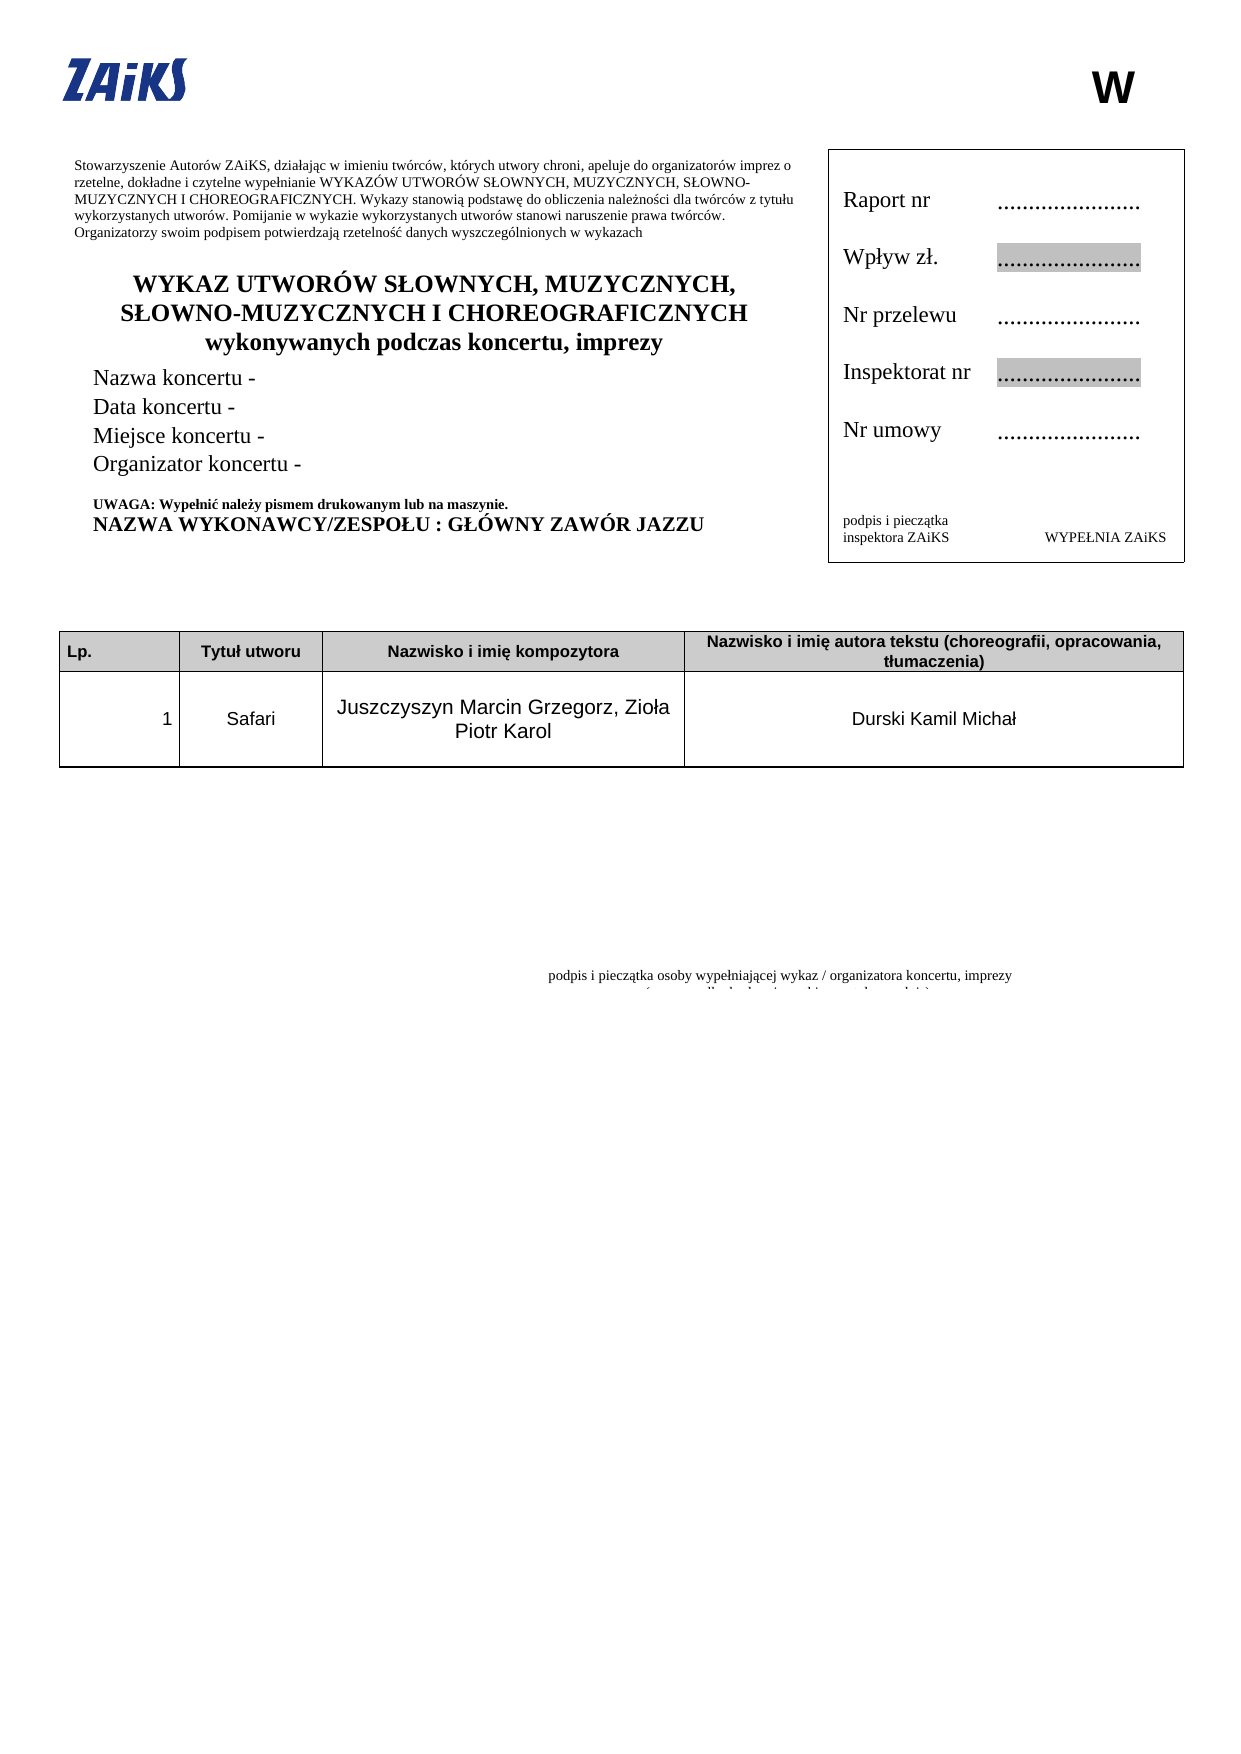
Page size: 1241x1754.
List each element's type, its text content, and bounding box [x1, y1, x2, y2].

table_cell Safari [180, 672, 322, 766]
table_cell Juszczyszyn Marcin Grzegorz, Zioła Piotr Karol [323, 672, 684, 766]
table_header Tytuł utworu [180, 632, 322, 671]
table_cell Durski Kamil Michał [685, 672, 1183, 766]
table_header Nazwisko i imię kompozytora [323, 632, 684, 671]
table_header Lp. [60, 632, 179, 671]
table_cell 1 [60, 672, 179, 766]
table_header Nazwisko i imię autora tekstu (choreografii, opracowania, tłumaczenia) [685, 632, 1183, 671]
